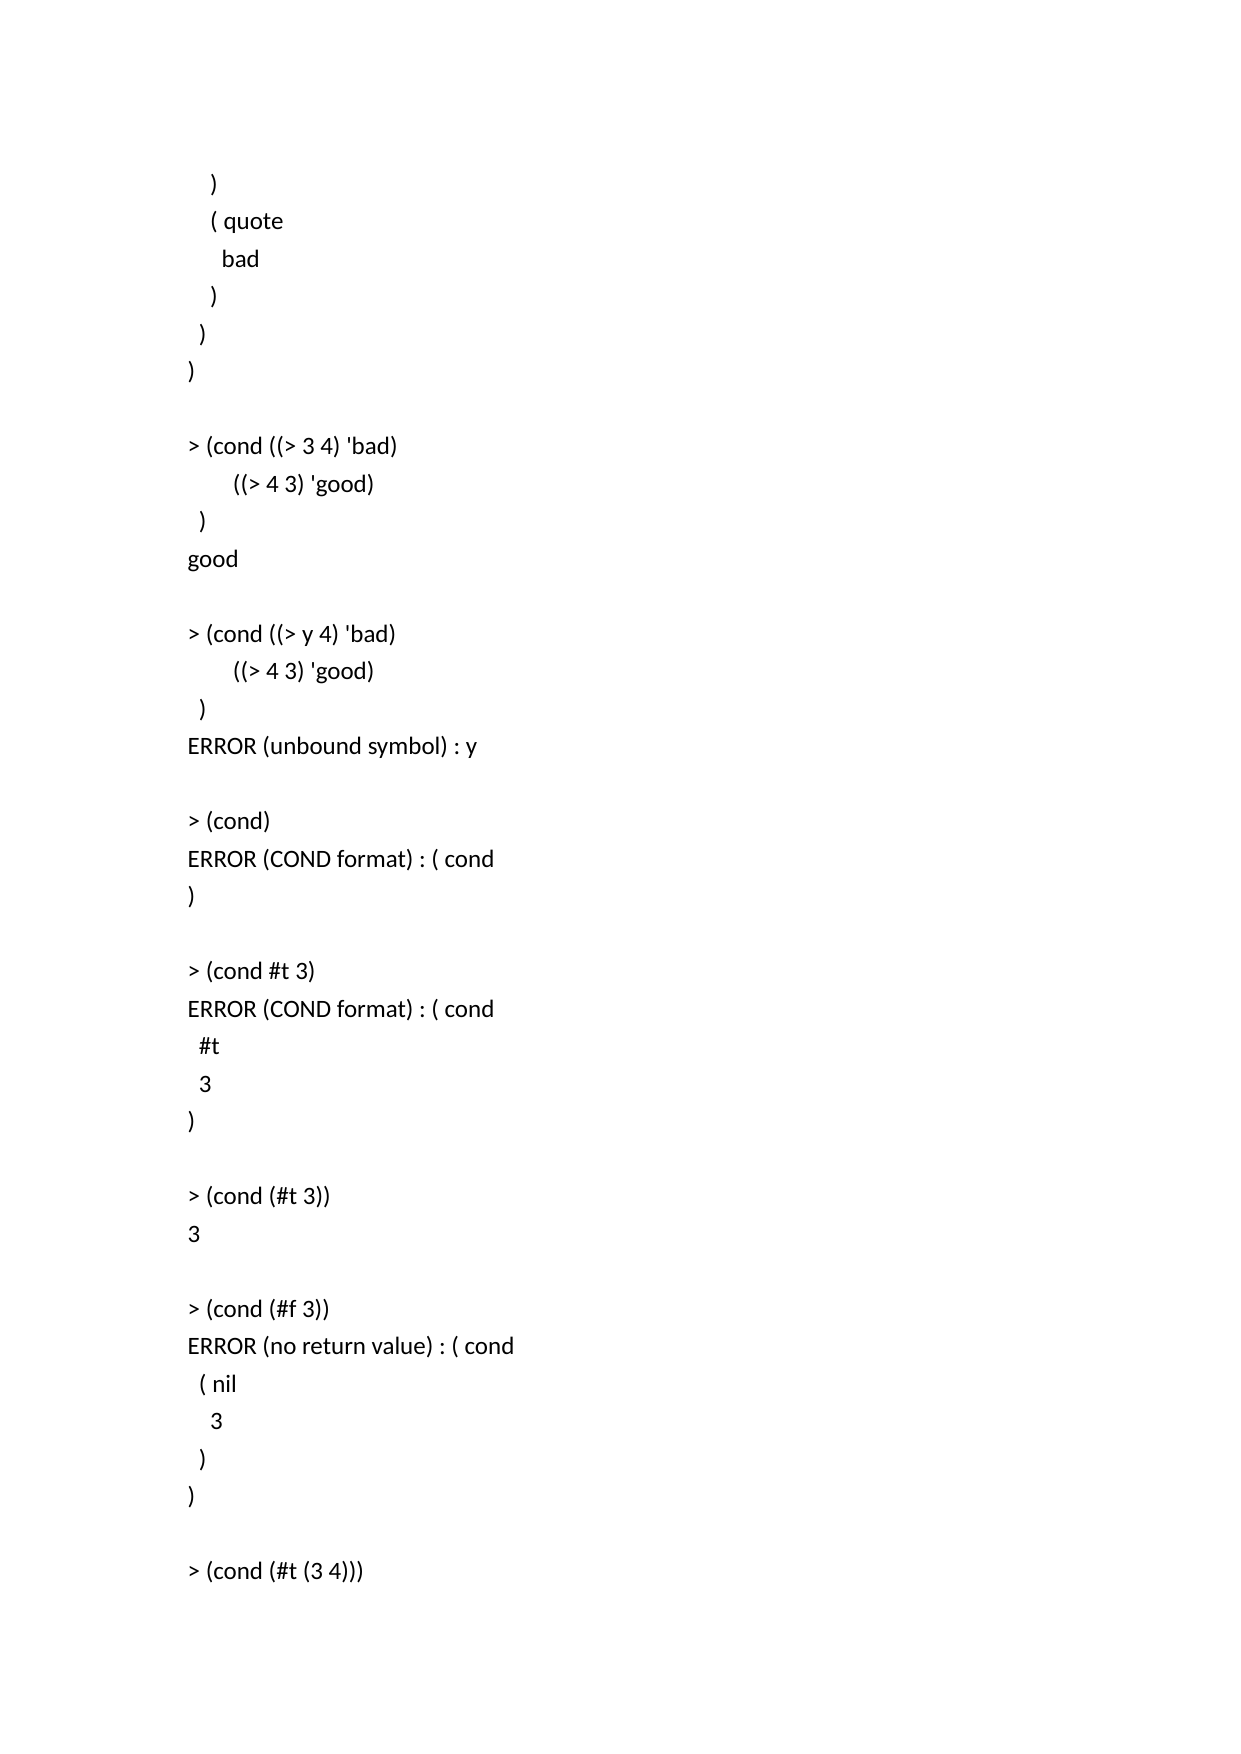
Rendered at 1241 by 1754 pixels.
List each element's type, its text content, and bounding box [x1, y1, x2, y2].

text ) [187, 164, 1053, 202]
text > (cond #t 3) [187, 952, 1053, 989]
text 3 [187, 1214, 1053, 1252]
text 3 [187, 1402, 1053, 1439]
text #t [187, 1027, 1053, 1064]
text ) [187, 314, 1053, 352]
text ERROR (unbound symbol) : y [187, 727, 1053, 764]
text ((> 4 3) 'good) [187, 464, 1053, 502]
text ) [187, 277, 1053, 314]
text ) [187, 1439, 1053, 1477]
text ) [187, 352, 1053, 389]
text ERROR (COND format) : ( cond [187, 839, 1053, 877]
text ( quote [187, 202, 1053, 239]
text bad [187, 239, 1053, 277]
text ) [187, 689, 1053, 727]
text ) [187, 502, 1053, 539]
text 3 [187, 1064, 1053, 1102]
text ) [187, 1102, 1053, 1139]
text good [187, 539, 1053, 577]
text ( nil [187, 1364, 1053, 1402]
text > (cond ((> 3 4) 'bad) [187, 427, 1053, 464]
text > (cond ((> y 4) 'bad) [187, 614, 1053, 652]
text ERROR (COND format) : ( cond [187, 989, 1053, 1027]
text > (cond) [187, 802, 1053, 839]
text ) [187, 1477, 1053, 1514]
text ) [187, 877, 1053, 914]
text > (cond (#t (3 4))) [187, 1552, 1053, 1589]
text > (cond (#t 3)) [187, 1177, 1053, 1214]
text ERROR (no return value) : ( cond [187, 1327, 1053, 1364]
text ((> 4 3) 'good) [187, 652, 1053, 689]
text > (cond (#f 3)) [187, 1289, 1053, 1327]
